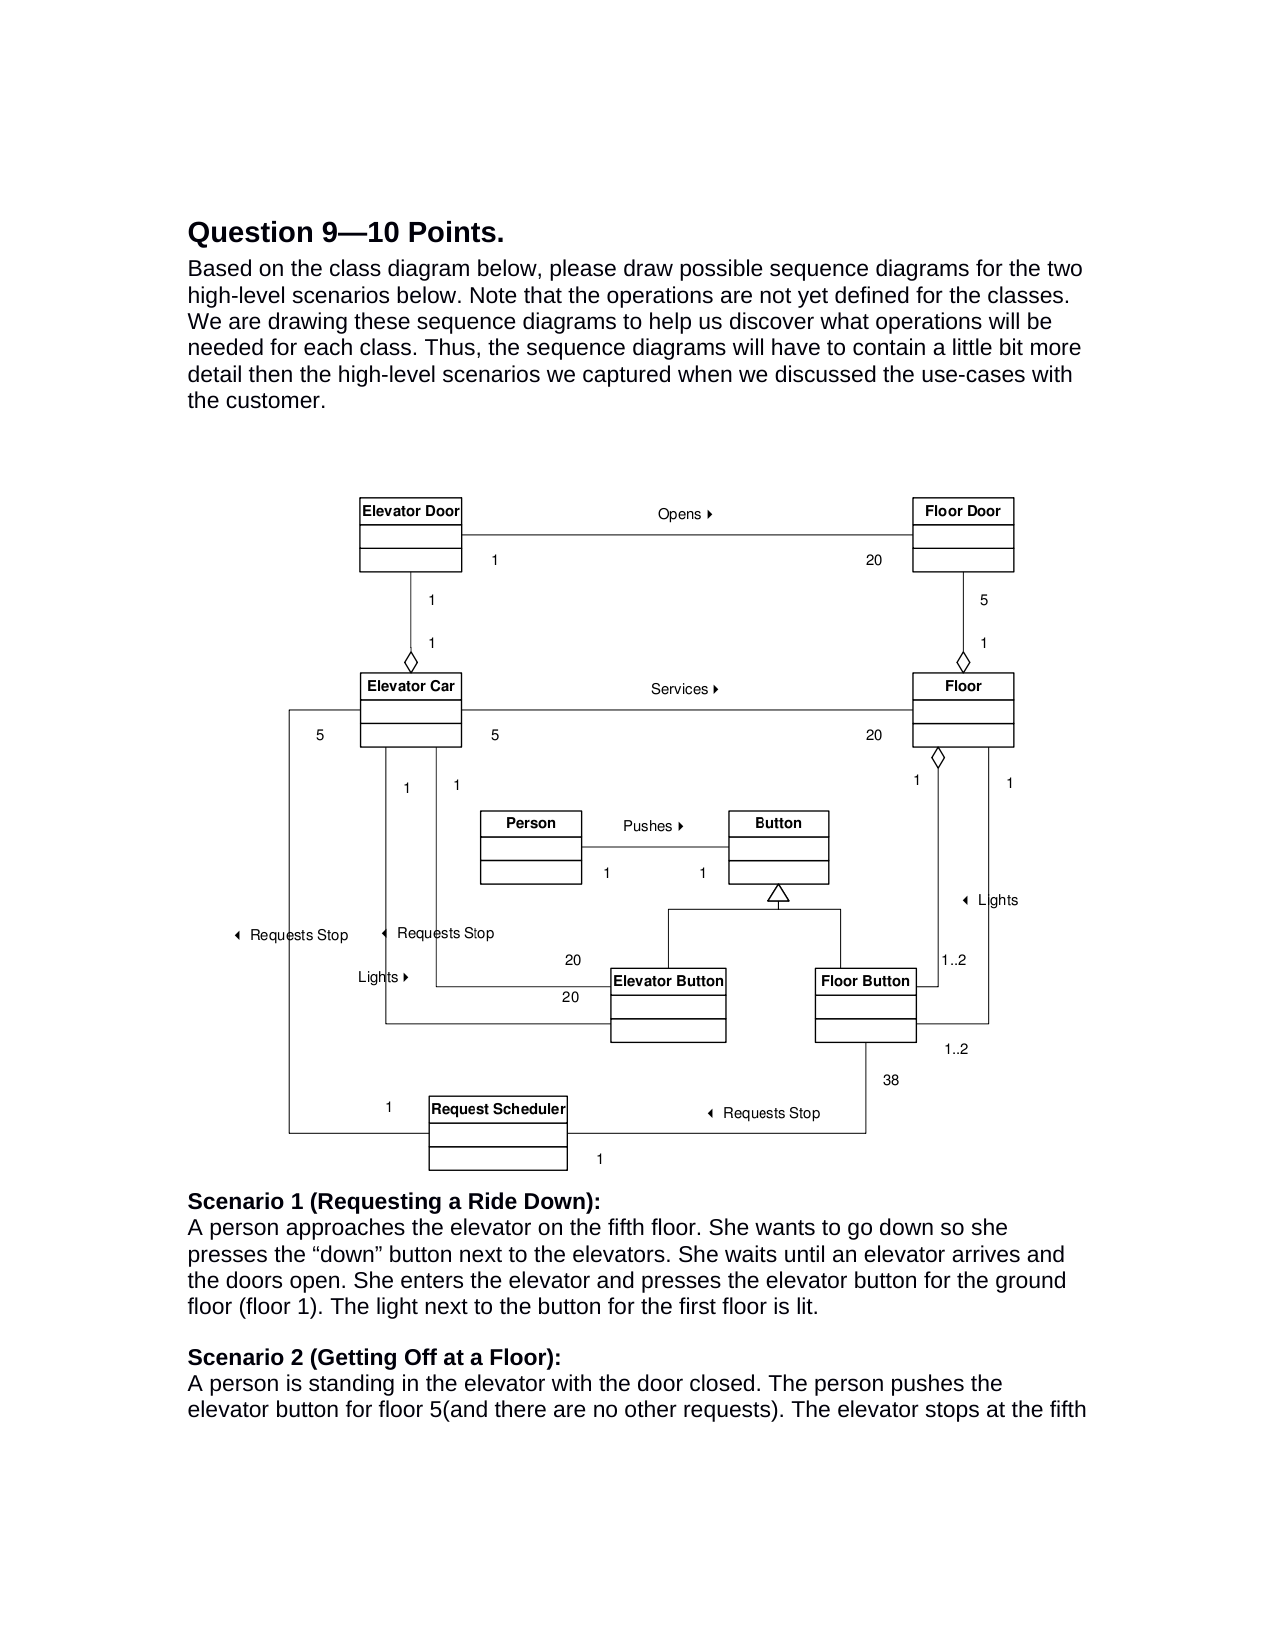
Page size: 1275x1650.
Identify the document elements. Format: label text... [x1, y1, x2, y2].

subtitle Question 9—10 Points. [187, 216, 1087, 249]
text Based on the class diagram below, please draw possible sequence diagrams for the two high-level scenarios below. Note that the operations are not yet defined for the classes. We are drawing these sequence diagrams to help us discover what operations will be needed for each class. Thus, the sequence diagrams will have to contain a little bit more detail then the high-level scenarios we captured when we discussed the use-cases with the customer. [187, 255, 1087, 413]
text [187, 1344, 1087, 1423]
picture [187, 441, 1051, 1188]
